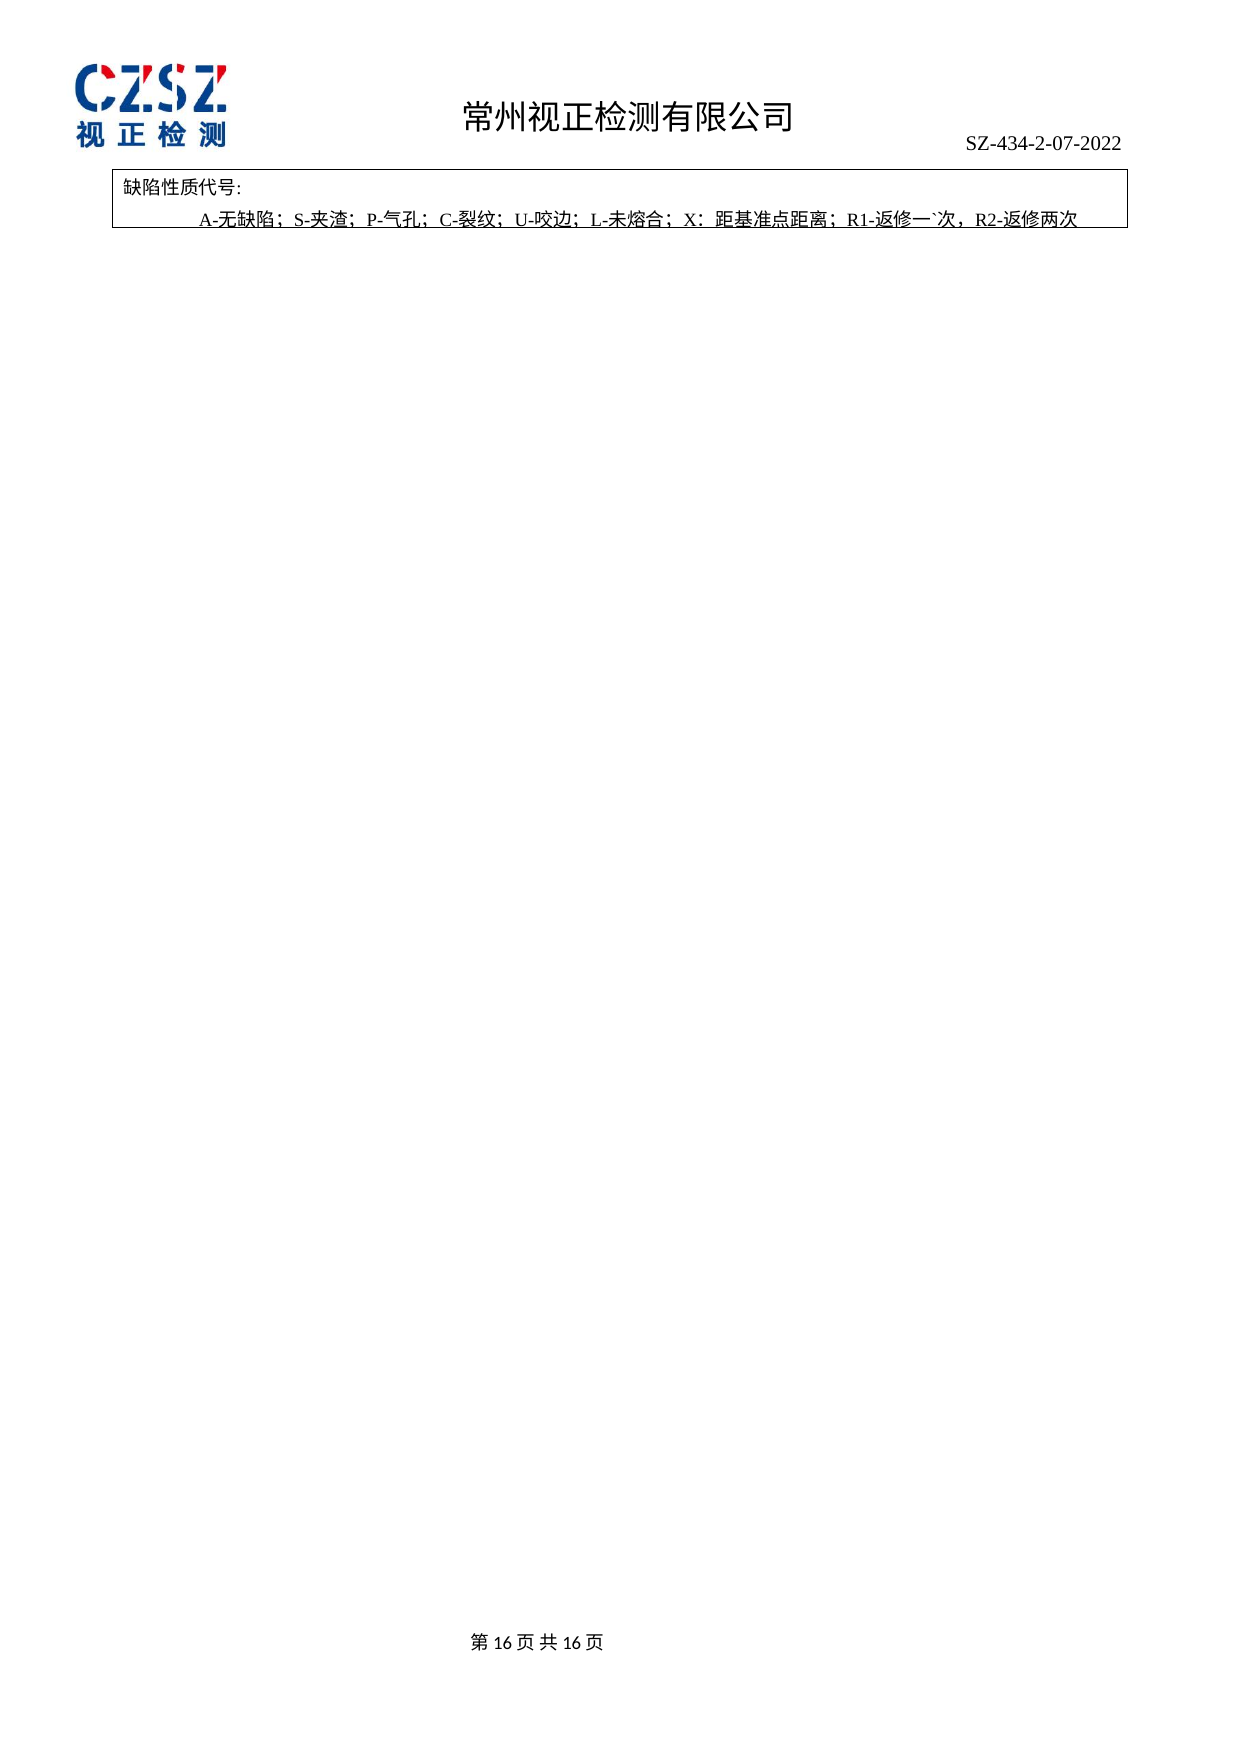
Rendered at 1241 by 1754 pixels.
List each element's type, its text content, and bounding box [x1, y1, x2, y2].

table_cell 缺陷性质代号: A-无缺陷；S-夹渣；P-气孔；C-裂纹；U-咬边；L-未熔合；X：距基准点距离；R1-返修一`次，R2-返修两次 [113, 170, 1127, 227]
picture [66, 51, 234, 153]
